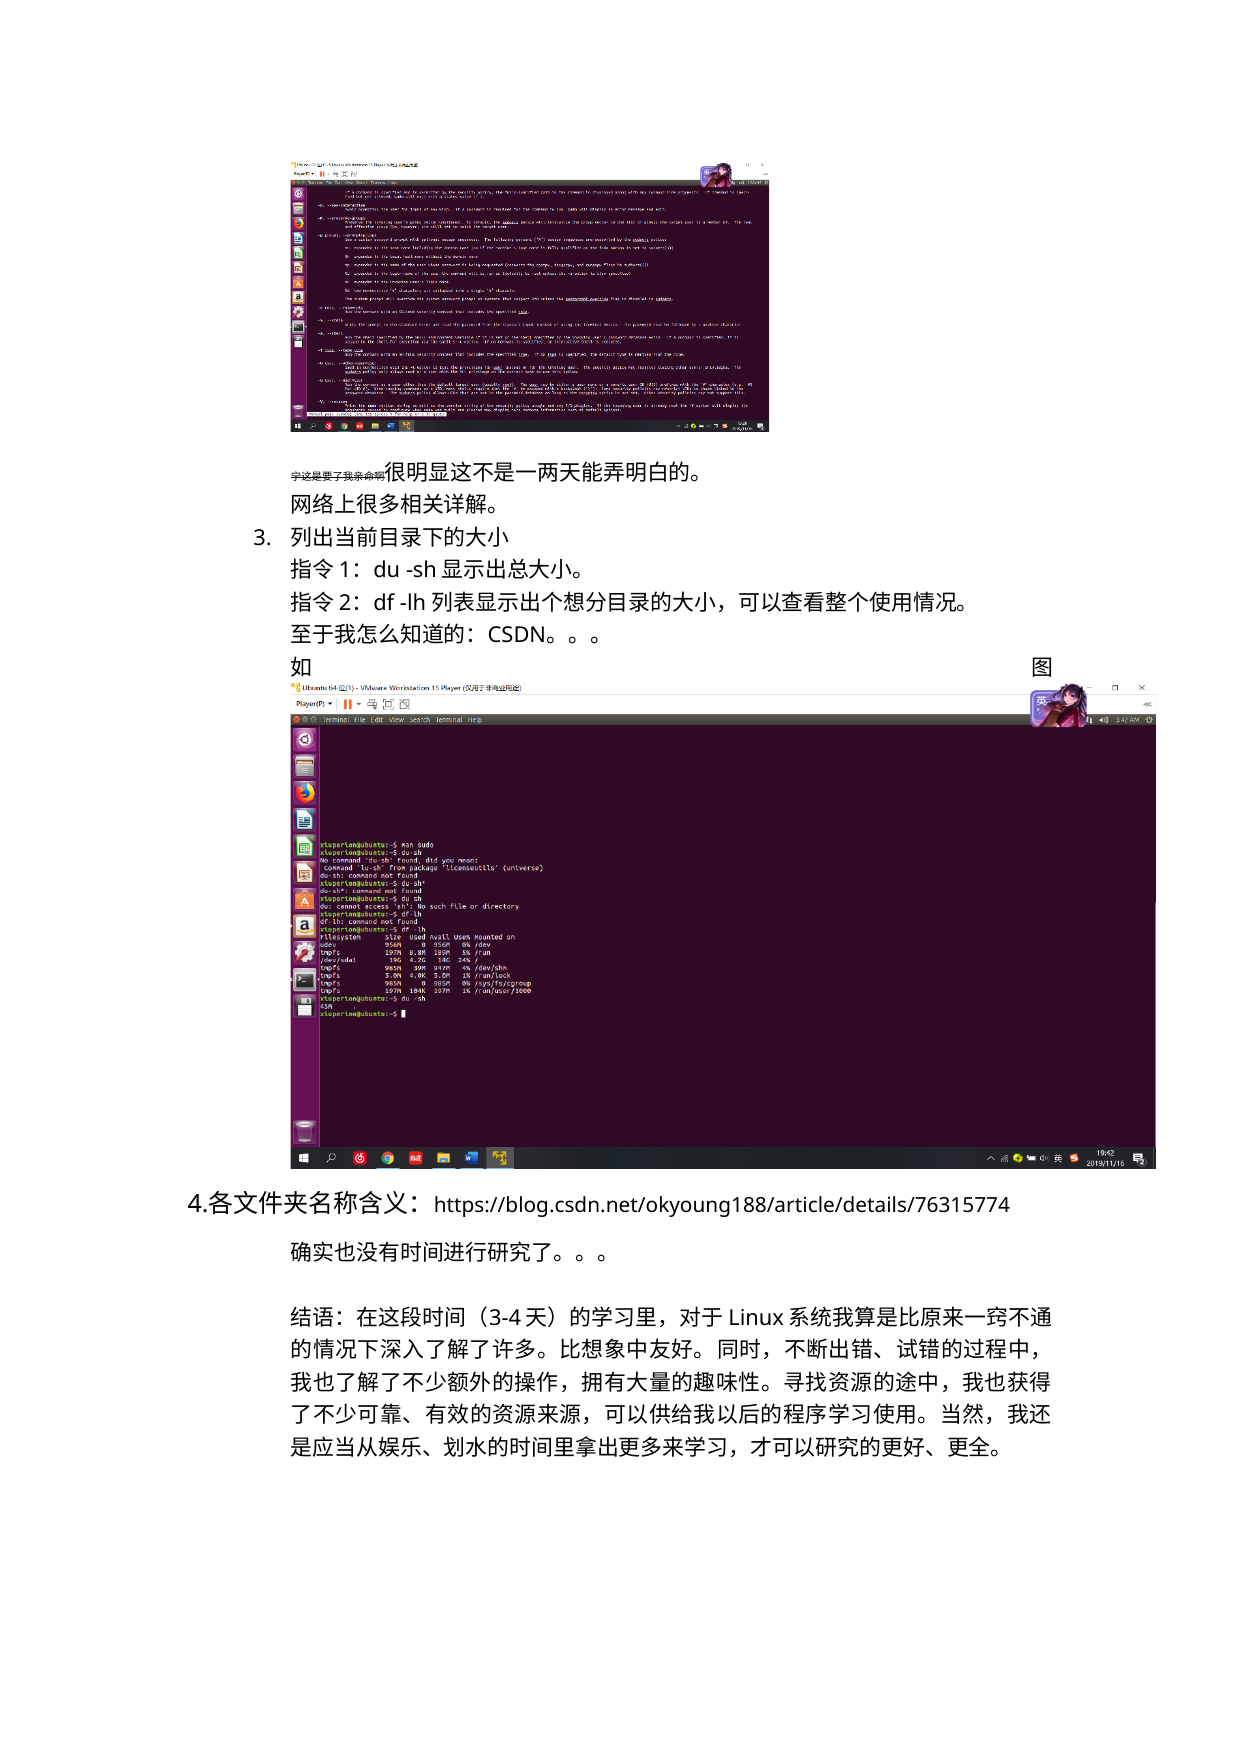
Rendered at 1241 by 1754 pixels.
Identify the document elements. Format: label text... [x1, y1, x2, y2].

list 宁这是要了我亲命啊很明显这不是一两天能弄明白的。 [291, 454, 1053, 487]
text 4.各文件夹名称含义：https://blog.csdn.net/okyoung188/article/details/76315774 [187, 1169, 1053, 1234]
list 结语：在这段时间（3-4天）的学习里，对于Linux系统我算是比原来一窍不通的情况下深入了解了许多。比想象中友好。同时，不断出错、试错的过程中，我也了解了不少额外的操作，拥有大量的趣味性。寻找资源的途中，我也获得了不少可靠、有效的资源来源，可以供给我以后的程序学习使用。当然，我还是应当从娱乐、划水的时间里拿出更多来学习，才可以研究的更好、更全。 [291, 1299, 1053, 1462]
list 至于我怎么知道的：CSDN。。。 [291, 617, 1053, 649]
list 网络上很多相关详解。 [291, 487, 1053, 519]
list 指令2：df -lh 列表显示出个想分目录的大小，可以查看整个使用情况。 [291, 584, 1053, 617]
list 指令1：du -sh显示出总大小。 [291, 552, 1053, 584]
list 列出当前目录下的大小 [253, 519, 1053, 552]
picture [290, 162, 770, 432]
list 如图 [291, 649, 1053, 682]
list 确实也没有时间进行研究了。。。 [291, 1234, 1053, 1267]
picture [290, 682, 1156, 1169]
